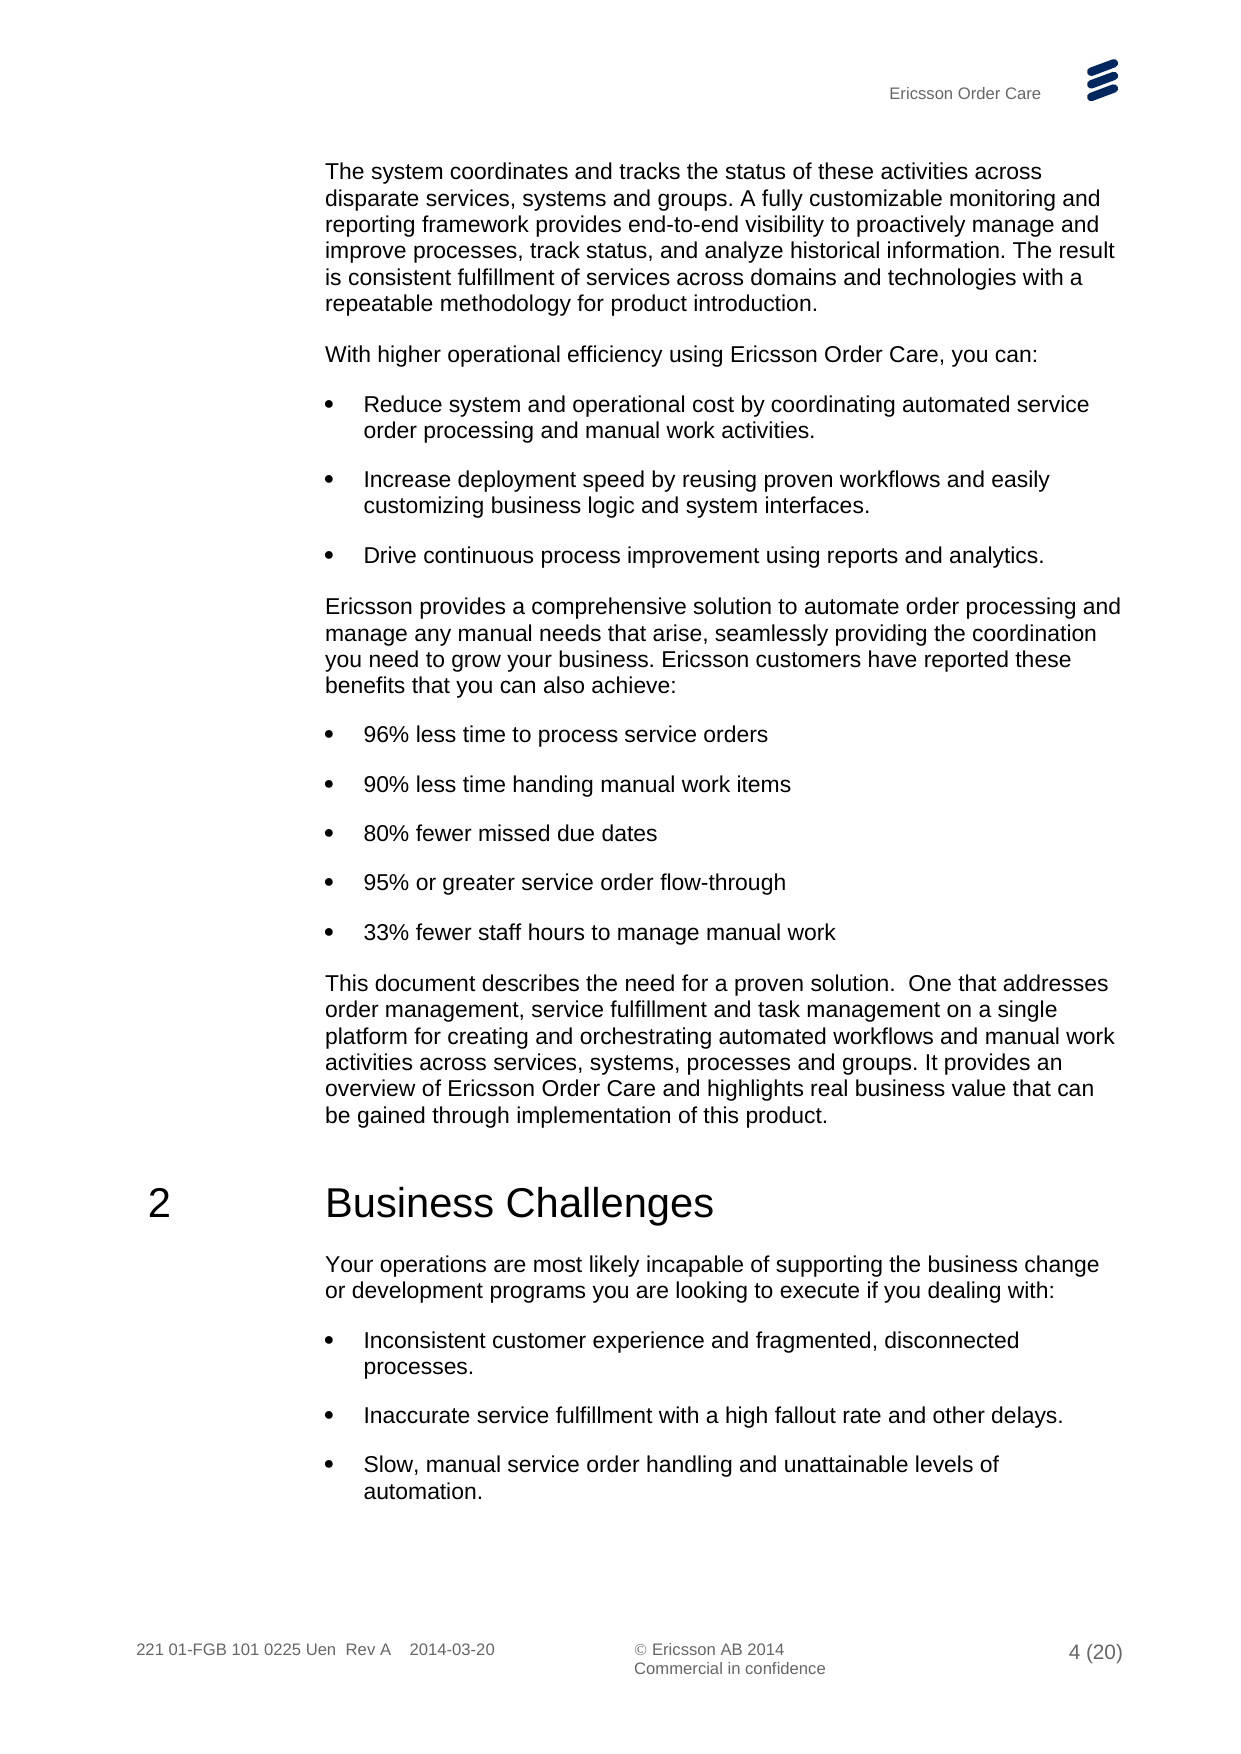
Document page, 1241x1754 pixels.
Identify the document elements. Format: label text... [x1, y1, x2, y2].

text The system coordinates and tracks the status of these activities across disparate services, systems and groups. A fully customizable monitoring and reporting framework provides end-to-end visibility to proactively manage and improve processes, track status, and analyze historical information. The result is consistent fulfillment of services across domains and technologies with a repeatable methodology for product introduction. [325, 158, 1122, 316]
list 33% fewer staff hours to manage manual work [325, 918, 1122, 945]
list Inconsistent customer experience and fragmented, disconnected processes. [325, 1327, 1122, 1379]
list Reduce system and operational cost by coordinating automated service order processing and manual work activities. [325, 391, 1122, 443]
list 95% or greater service order flow-through [325, 869, 1122, 896]
list Increase deployment speed by reusing proven workflows and easily customizing business logic and system interfaces. [325, 466, 1122, 519]
list Slow, manual service order handling and unattainable levels of automation. [325, 1451, 1122, 1504]
text Ericsson provides a comprehensive solution to automate order processing and manage any manual needs that arise, seamlessly providing the coordination you need to grow your business. Ericsson customers have reported these benefits that you can also achieve: [325, 593, 1122, 698]
subtitle Business Challenges [148, 1178, 1122, 1226]
list Drive continuous process improvement using reports and analytics. [325, 542, 1122, 568]
list 90% less time handing manual work items [325, 771, 1122, 797]
list 80% fewer missed due dates [325, 820, 1122, 846]
text Your operations are most likely incapable of supporting the business change or development programs you are looking to execute if you dealing with: [325, 1251, 1122, 1304]
list 96% less time to process service orders [325, 721, 1122, 748]
text This document describes the need for a proven solution. One that addresses order management, service fulfillment and task management on a single platform for creating and orchestrating automated workflows and manual work activities across services, systems, processes and groups. It provides an overview of Ericsson Order Care and highlights real business value that can be gained through implementation of this product. [325, 970, 1122, 1128]
text With higher operational efficiency using Ericsson Order Care, you can: [325, 341, 1122, 368]
list Inaccurate service fulfillment with a high fallout rate and other delays. [325, 1402, 1122, 1428]
